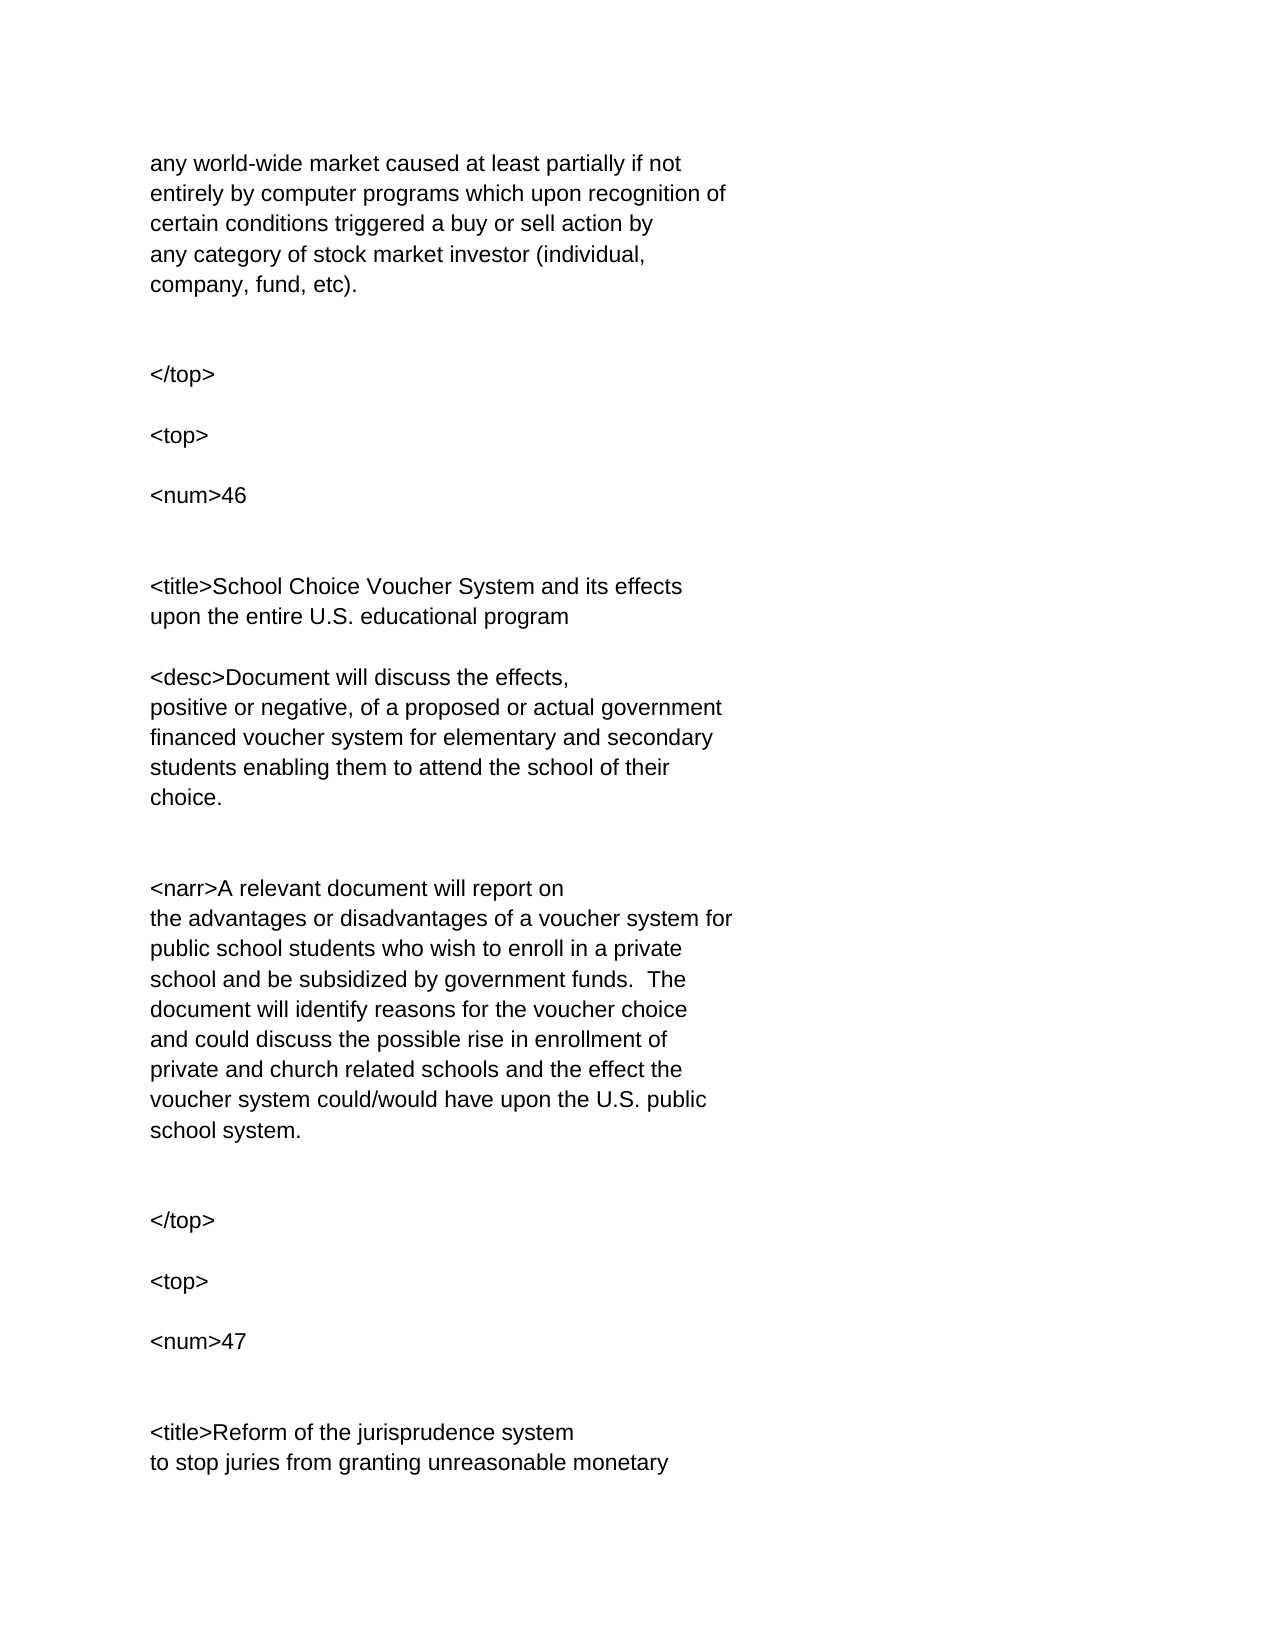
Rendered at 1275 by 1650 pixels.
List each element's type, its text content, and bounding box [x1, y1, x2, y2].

text </top> [150, 1207, 1125, 1234]
text <title>School Choice Voucher System and its effects [150, 573, 1125, 599]
text entirely by computer programs which upon recognition of [150, 180, 1125, 207]
text to stop juries from granting unreasonable monetary [150, 1449, 1125, 1475]
text <num>47 [150, 1328, 1125, 1354]
text </top> [150, 361, 1125, 388]
text <desc>Document will discuss the effects, [150, 663, 1125, 690]
text company, fund, etc). [150, 271, 1125, 297]
text upon the entire U.S. educational program [150, 603, 1125, 629]
text private and church related schools and the effect the [150, 1056, 1125, 1083]
text any world-wide market caused at least partially if not [150, 150, 1125, 176]
text <num>46 [150, 482, 1125, 509]
text <narr>A relevant document will report on [150, 875, 1125, 901]
text the advantages or disadvantages of a voucher system for [150, 905, 1125, 932]
text financed voucher system for elementary and secondary [150, 724, 1125, 750]
text school system. [150, 1117, 1125, 1143]
text and could discuss the possible rise in enrollment of [150, 1026, 1125, 1052]
text <top> [150, 1268, 1125, 1294]
text voucher system could/would have upon the U.S. public [150, 1086, 1125, 1113]
text school and be subsidized by government funds. The [150, 966, 1125, 992]
text students enabling them to attend the school of their [150, 754, 1125, 781]
text any category of stock market investor (individual, [150, 241, 1125, 267]
text public school students who wish to enroll in a private [150, 935, 1125, 962]
text <top> [150, 422, 1125, 448]
text positive or negative, of a proposed or actual government [150, 694, 1125, 720]
text certain conditions triggered a buy or sell action by [150, 210, 1125, 237]
text document will identify reasons for the voucher choice [150, 996, 1125, 1022]
text choice. [150, 784, 1125, 811]
text <title>Reform of the jurisprudence system [150, 1419, 1125, 1445]
